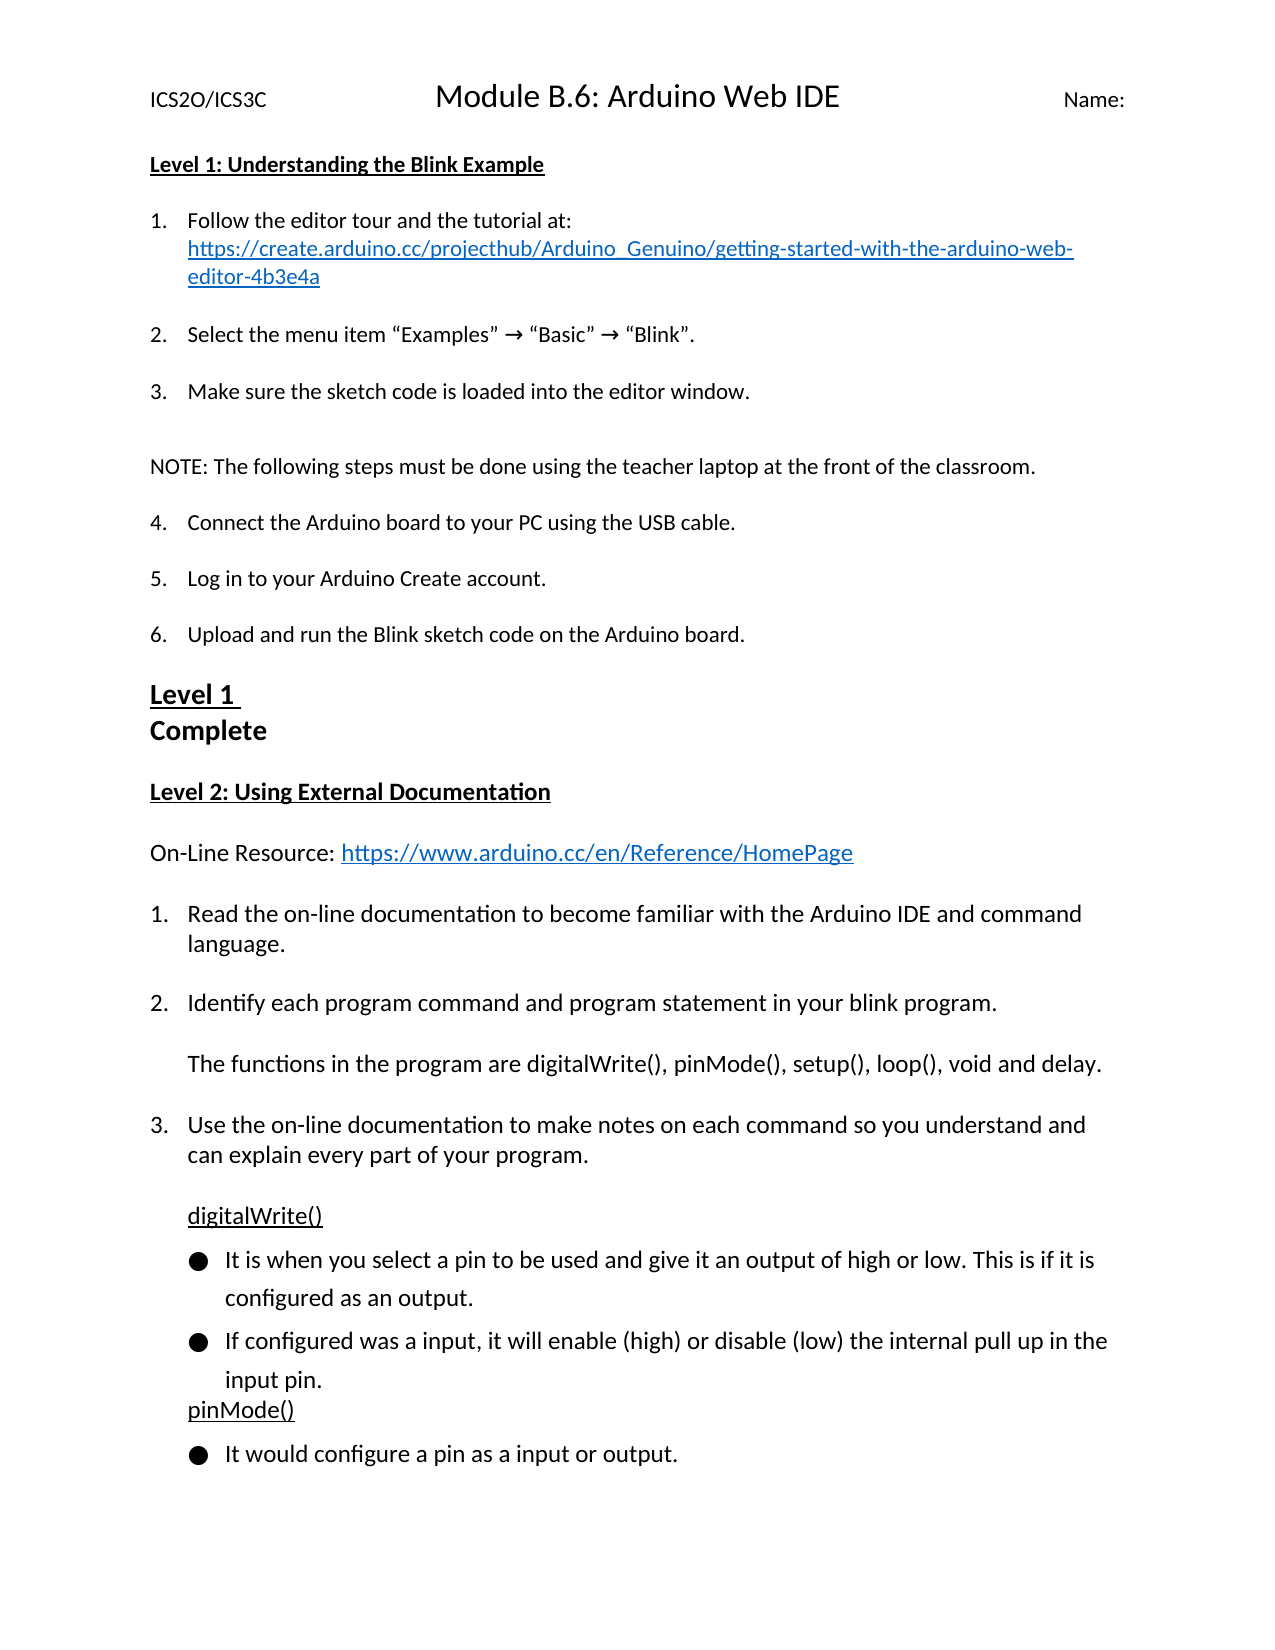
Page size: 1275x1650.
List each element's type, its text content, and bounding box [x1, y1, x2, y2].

list Follow the editor tour and the tutorial at: https://create.arduino.cc/projecthub/Arduino_Genuino/getting-started-with-the-arduino-web-editor-4b3e4a [150, 206, 1125, 318]
list Make sure the sketch code is loaded into the editor window. [150, 377, 1125, 405]
list Use the on-line documentation to make notes on each command so you understand and can explain every part of your program. [150, 1109, 1125, 1170]
text The functions in the program are digitalWrite(), pinMode(), setup(), loop(), void and delay. [187, 1017, 1125, 1078]
list It would configure a pin as a input or output. [187, 1425, 1125, 1476]
list Upload and run the Blink sketch code on the Arduino board. [150, 620, 1125, 648]
list Read the on-line documentation to become familiar with the Arduino IDE and command language. [150, 898, 1125, 987]
list Identify each program command and program statement in your blink program. [150, 987, 1125, 1017]
text Level 1: Understanding the Blink Example [150, 150, 1125, 178]
text digitalWrite() [187, 1201, 1125, 1231]
text Level 1 [150, 676, 1125, 712]
text On-Line Resource: https://www.arduino.cc/en/Reference/HomePage [150, 837, 1125, 867]
list It is when you select a pin to be used and give it an output of high or low. This is if it is configured as an output. [187, 1231, 1125, 1313]
text NOTE: The following steps must be done using the teacher laptop at the front of the classroom. [150, 452, 1125, 480]
list Select the menu item “Examples” → “Basic” → “Blink”. [150, 318, 1125, 349]
text pinMode() [187, 1394, 1125, 1425]
list Log in to your Arduino Create account. [150, 564, 1125, 592]
list If configured was a input, it will enable (high) or disable (low) the internal pull up in the input pin. [187, 1313, 1125, 1394]
list Connect the Arduino board to your PC using the USB cable. [150, 508, 1125, 564]
text Level 2: Using External Documentation [150, 776, 1125, 806]
text Complete [150, 712, 1125, 748]
